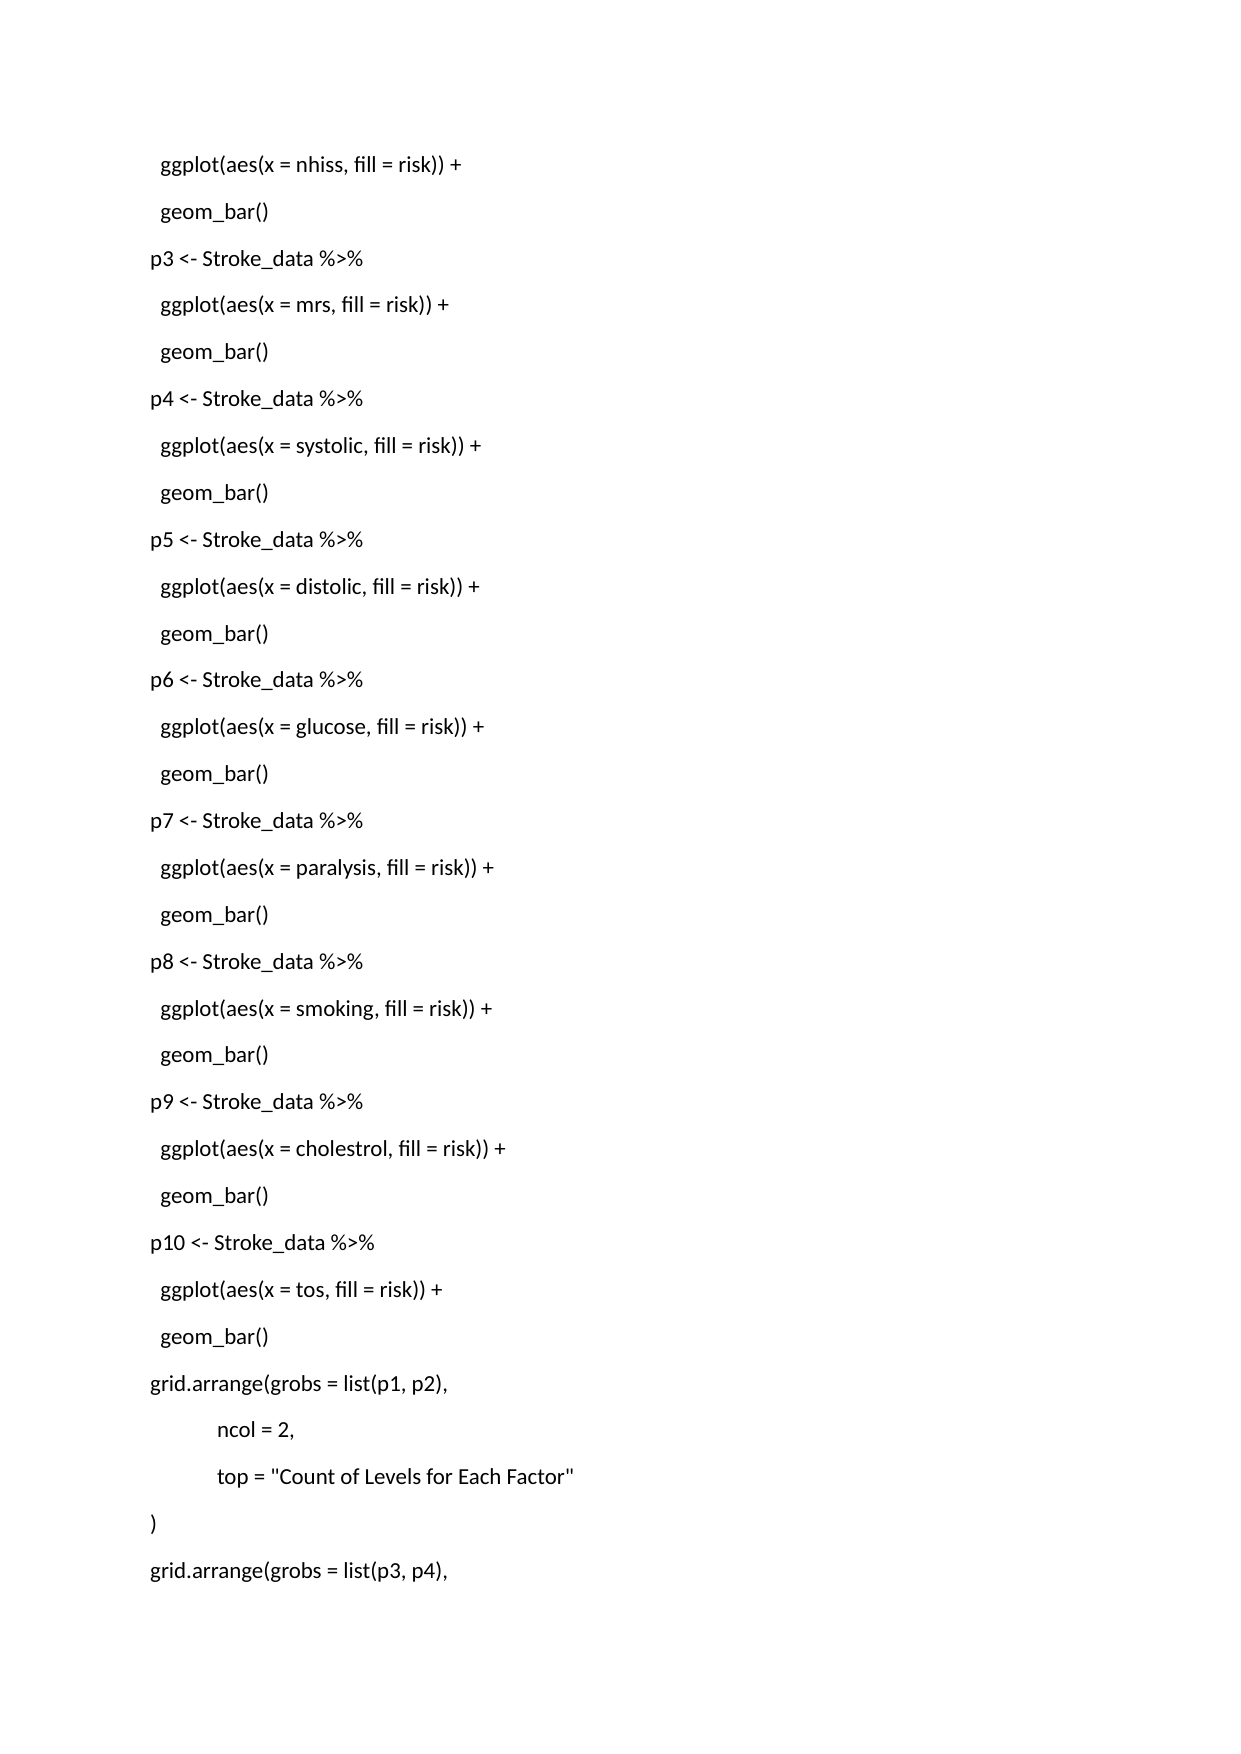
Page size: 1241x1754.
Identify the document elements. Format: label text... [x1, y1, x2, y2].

text ggplot(aes(x = tos, fill = risk)) + [150, 1275, 1090, 1303]
text p4 <- Stroke_data %>% [150, 384, 1090, 412]
text geom_bar() [150, 337, 1090, 366]
text ) [150, 1509, 1090, 1537]
text p10 <- Stroke_data %>% [150, 1228, 1090, 1256]
text p8 <- Stroke_data %>% [150, 947, 1090, 975]
text ggplot(aes(x = systolic, fill = risk)) + [150, 431, 1090, 459]
text geom_bar() [150, 197, 1090, 225]
text p3 <- Stroke_data %>% [150, 244, 1090, 272]
text geom_bar() [150, 759, 1090, 787]
text geom_bar() [150, 1181, 1090, 1209]
text geom_bar() [150, 619, 1090, 647]
text geom_bar() [150, 1322, 1090, 1350]
text p9 <- Stroke_data %>% [150, 1087, 1090, 1116]
text ggplot(aes(x = cholestrol, fill = risk)) + [150, 1134, 1090, 1162]
text p5 <- Stroke_data %>% [150, 525, 1090, 553]
text geom_bar() [150, 900, 1090, 928]
text ggplot(aes(x = paralysis, fill = risk)) + [150, 853, 1090, 881]
text ggplot(aes(x = mrs, fill = risk)) + [150, 291, 1090, 319]
text geom_bar() [150, 1041, 1090, 1069]
text p6 <- Stroke_data %>% [150, 666, 1090, 694]
text top = "Count of Levels for Each Factor" [150, 1462, 1090, 1491]
text p7 <- Stroke_data %>% [150, 806, 1090, 834]
text ggplot(aes(x = glucose, fill = risk)) + [150, 712, 1090, 741]
text ggplot(aes(x = distolic, fill = risk)) + [150, 572, 1090, 600]
text ncol = 2, [150, 1416, 1090, 1444]
text grid.arrange(grobs = list(p3, p4), [150, 1556, 1090, 1584]
text geom_bar() [150, 478, 1090, 506]
text ggplot(aes(x = smoking, fill = risk)) + [150, 994, 1090, 1022]
text ggplot(aes(x = nhiss, fill = risk)) + [150, 150, 1090, 178]
text grid.arrange(grobs = list(p1, p2), [150, 1369, 1090, 1397]
